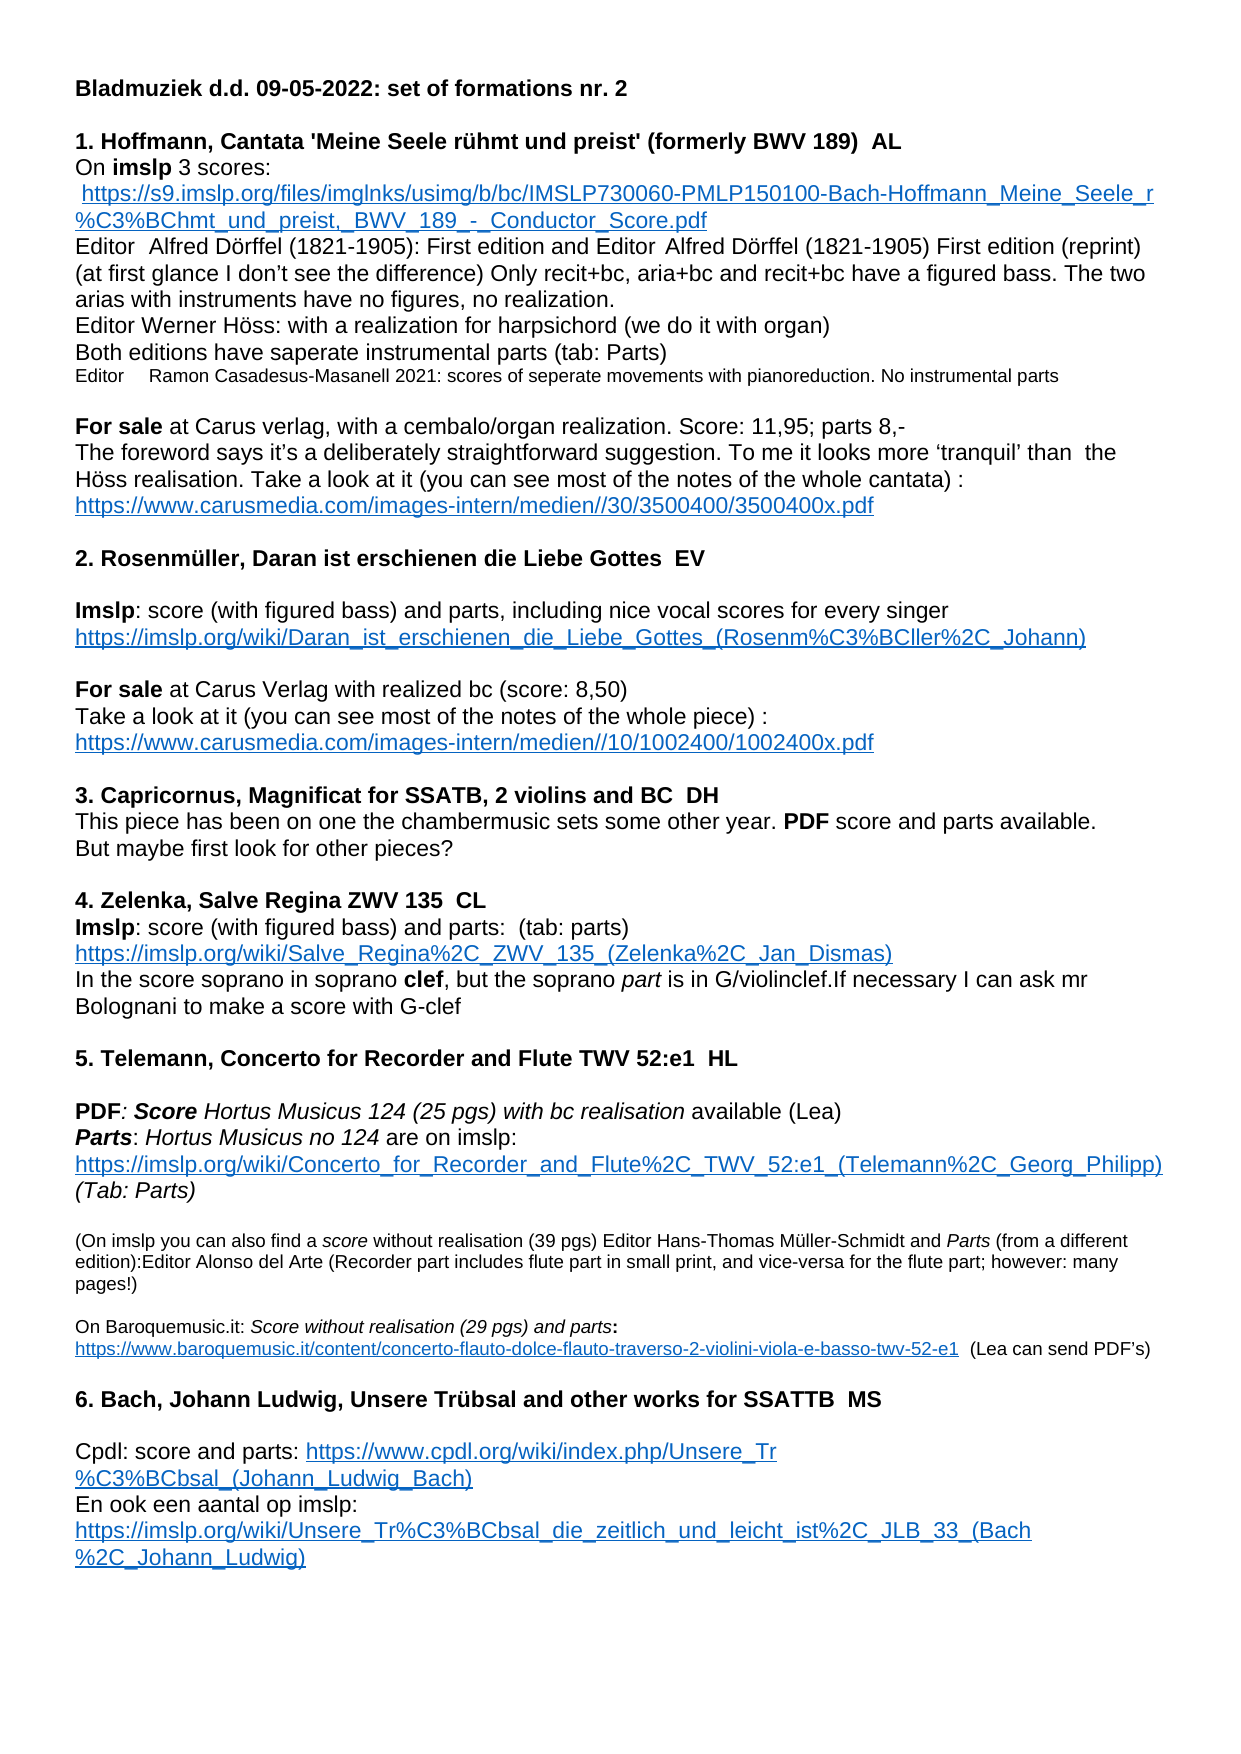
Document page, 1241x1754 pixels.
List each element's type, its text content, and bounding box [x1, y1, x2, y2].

text Cpdl: score and parts: https://www.cpdl.org/wiki/index.php/Unsere_Tr%C3%BCbsal_(Johann_Ludwig_Bach) [75, 1438, 1165, 1491]
text 5. Telemann, Concerto for Recorder and Flute TWV 52:e1 HL [75, 1045, 1165, 1072]
text Both editions have saperate instrumental parts (tab: Parts) [75, 338, 1165, 365]
text 3. Capricornus, Magnificat for SSATB, 2 violins and BC DH [75, 782, 1165, 808]
text Imslp: score (with figured bass) and parts, including nice vocal scores for every singer [75, 597, 1165, 624]
text https://imslp.org/wiki/Salve_Regina%2C_ZWV_135_(Zelenka%2C_Jan_Dismas) [75, 940, 1165, 966]
text For sale at Carus verlag, with a cembalo/organ realization. Score: 11,95; parts 8,- [75, 413, 1165, 439]
text https://www.baroquemusic.it/content/concerto-flauto-dolce-flauto-traverso-2-violini-viola-e-basso-twv-52-e1 (Lea can send PDF’s) [75, 1338, 1165, 1359]
text This piece has been on one the chambermusic sets some other year. PDF score and parts available. [75, 808, 1165, 834]
text 4. Zelenka, Salve Regina ZWV 135 CL [75, 887, 1165, 913]
text Editor Alfred Dörffel (1821-1905): First edition and Editor Alfred Dörffel (1821-1905) First edition (reprint) (at first glance I don’t see the difference) Only recit+bc, aria+bc and recit+bc have a figured bass. The two arias with instruments have no figures, no realization. [75, 233, 1165, 312]
text Take a look at it (you can see most of the notes of the whole piece) : [75, 703, 1165, 729]
text 1. Hoffmann, Cantata 'Meine Seele rühmt und preist' (formerly BWV 189) AL [75, 128, 1165, 154]
text https://imslp.org/wiki/Daran_ist_erschienen_die_Liebe_Gottes_(Rosenm%C3%BCller%2C_Johann) [75, 624, 1165, 650]
text https://s9.imslp.org/files/imglnks/usimg/b/bc/IMSLP730060-PMLP150100-Bach-Hoffmann_Meine_Seele_r%C3%BChmt_und_preist,_BWV_189_-_Conductor_Score.pdf [75, 180, 1165, 233]
text 2. Rosenmüller, Daran ist erschienen die Liebe Gottes EV [75, 544, 1165, 571]
text 6. Bach, Johann Ludwig, Unsere Trübsal and other works for SSATTB MS [75, 1386, 1165, 1412]
text https://imslp.org/wiki/Concerto_for_Recorder_and_Flute%2C_TWV_52:e1_(Telemann%2C_Georg_Philipp) (Tab: Parts) [75, 1151, 1165, 1203]
text Parts: Hortus Musicus no 124 are on imslp: [75, 1124, 1165, 1151]
text Imslp: score (with figured bass) and parts: (tab: parts) [75, 913, 1165, 940]
text https://imslp.org/wiki/Unsere_Tr%C3%BCbsal_die_zeitlich_und_leicht_ist%2C_JLB_33_(Bach%2C_Johann_Ludwig) [75, 1517, 1165, 1570]
text En ook een aantal op imslp: [75, 1491, 1165, 1517]
text But maybe first look for other pieces? [75, 834, 1165, 861]
text For sale at Carus Verlag with realized bc (score: 8,50) [75, 676, 1165, 703]
text The foreword says it’s a deliberately straightforward suggestion. To me it looks more ‘tranquil’ than the Höss realisation. Take a look at it (you can see most of the notes of the whole cantata) : [75, 439, 1165, 492]
text https://www.carusmedia.com/images-intern/medien//30/3500400/3500400x.pdf [75, 492, 1165, 518]
text In the score soprano in soprano clef, but the soprano part is in G/violinclef.If necessary I can ask mr Bolognani to make a score with G-clef [75, 966, 1165, 1019]
text (On imslp you can also find a score without realisation (39 pgs) Editor Hans-Thomas Müller-Schmidt and Parts (from a different edition):Editor Alonso del Arte (Recorder part includes flute part in small print, and vice-versa for the flute part; however: many pages!) [75, 1230, 1165, 1294]
text Editor Werner Höss: with a realization for harpsichord (we do it with organ) [75, 312, 1165, 338]
text https://www.carusmedia.com/images-intern/medien//10/1002400/1002400x.pdf [75, 729, 1165, 755]
text On Baroquemusic.it: Score without realisation (29 pgs) and parts: [75, 1316, 1165, 1338]
text Editor Ramon Casadesus-Masanell 2021: scores of seperate movements with pianoreduction. No instrumental parts [75, 365, 1165, 386]
text Bladmuziek d.d. 09-05-2022: set of formations nr. 2 [75, 75, 1165, 101]
text On imslp 3 scores: [75, 154, 1165, 180]
text PDF: Score Hortus Musicus 124 (25 pgs) with bc realisation available (Lea) [75, 1098, 1165, 1124]
